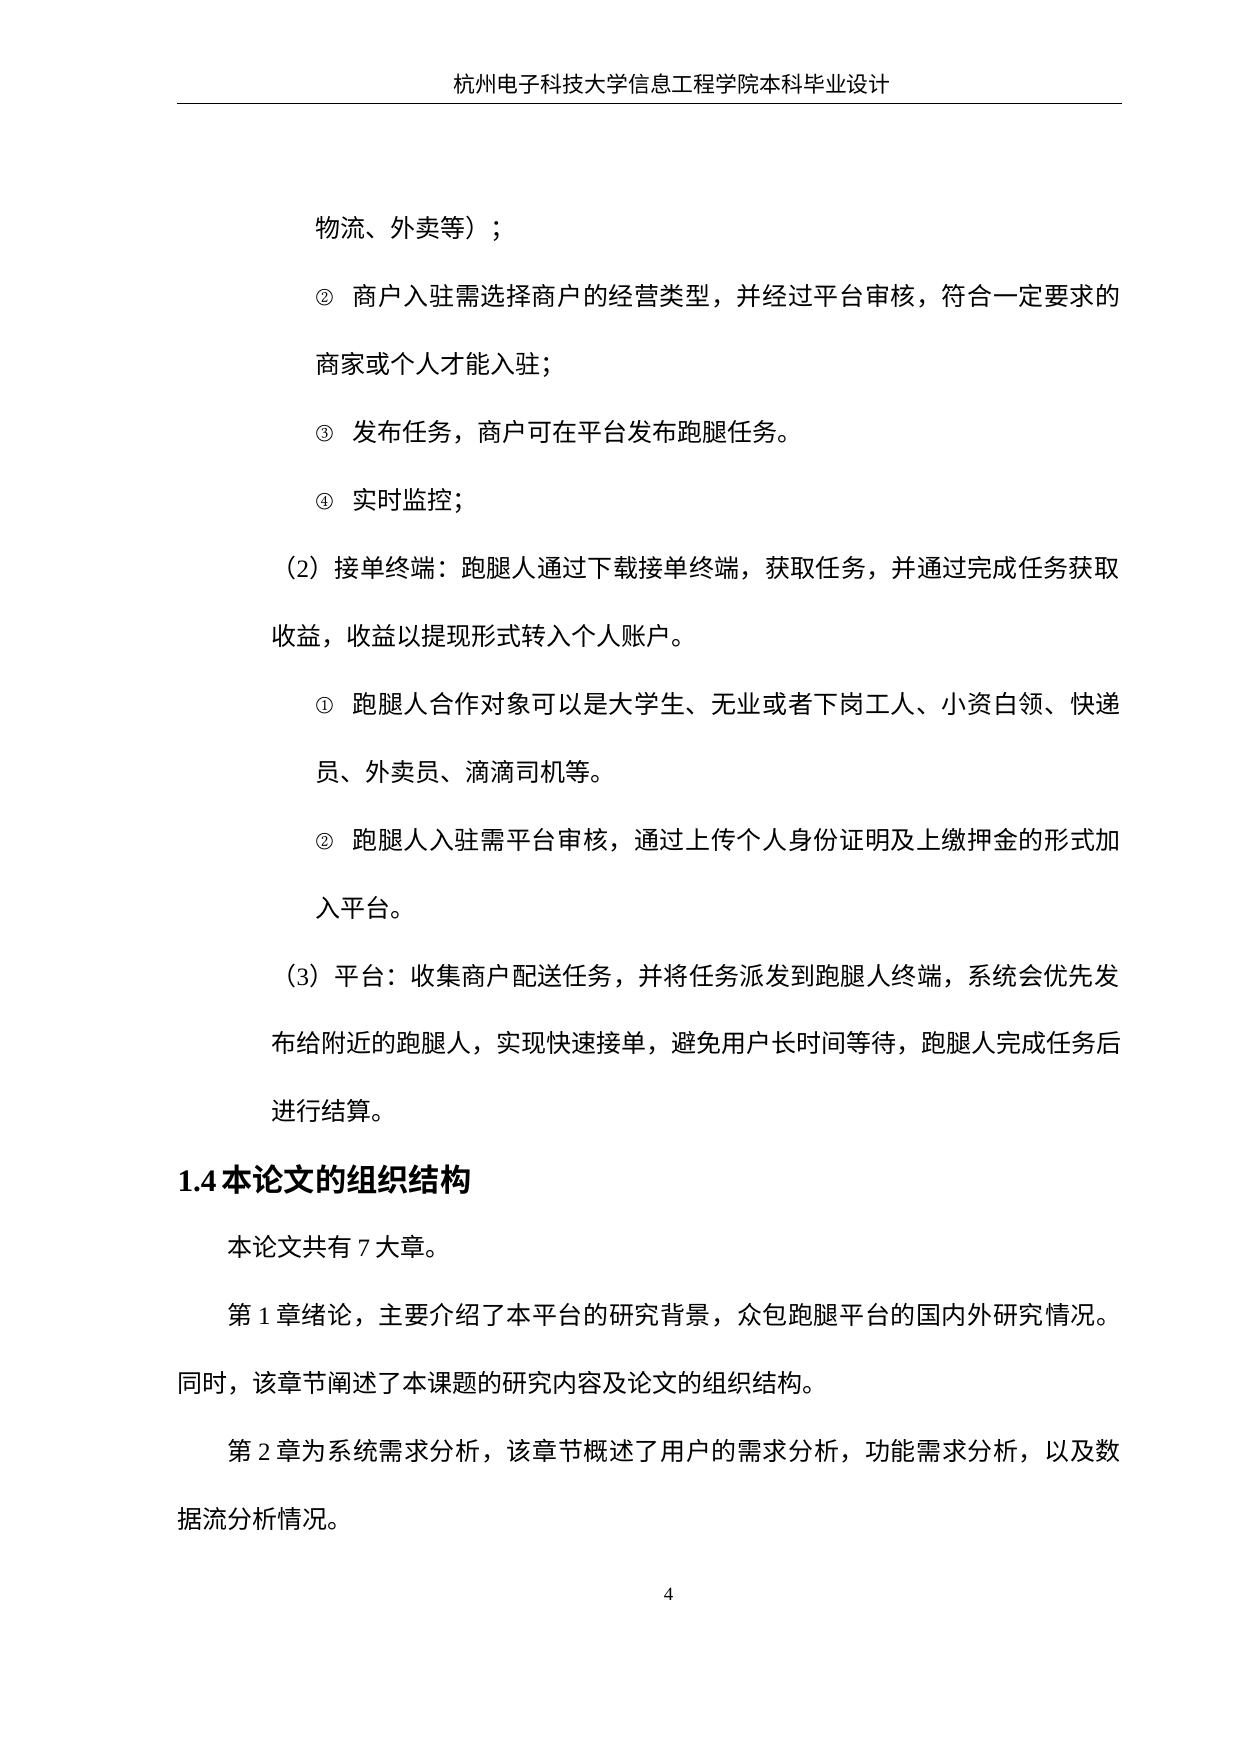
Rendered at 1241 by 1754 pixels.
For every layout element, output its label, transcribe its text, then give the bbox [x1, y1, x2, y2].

list 跑腿人入驻需平台审核，通过上传个人身份证明及上缴押金的形式加入平台。 [315, 804, 1122, 940]
list 实时监控； [315, 465, 1122, 533]
list 商户入驻需选择商户的经营类型，并经过平台审核，符合一定要求的商家或个人才能入驻； [315, 261, 1122, 397]
list 发布任务，商户可在平台发布跑腿任务。 [315, 397, 1122, 465]
list 跑腿人合作对象可以是大学生、无业或者下岗工人、小资白领、快递员、外卖员、滴滴司机等。 [315, 668, 1122, 804]
text 本论文共有7大章。 [177, 1212, 1122, 1280]
list （3）平台：收集商户配送任务，并将任务派发到跑腿人终端，系统会优先发布给附近的跑腿人，实现快速接单，避免用户长时间等待，跑腿人完成任务后进行结算。 [271, 940, 1122, 1144]
text 第1章绪论，主要介绍了本平台的研究背景，众包跑腿平台的国内外研究情况。同时，该章节阐述了本课题的研究内容及论文的组织结构。 [177, 1280, 1122, 1416]
list （2）接单终端：跑腿人通过下载接单终端，获取任务，并通过完成任务获取收益，收益以提现形式转入个人账户。 [271, 533, 1122, 668]
subtitle 本论文的组织结构 [177, 1144, 1122, 1212]
text 第2章为系统需求分析，该章节概述了用户的需求分析，功能需求分析，以及数据流分析情况。 [177, 1416, 1122, 1551]
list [315, 193, 1122, 261]
